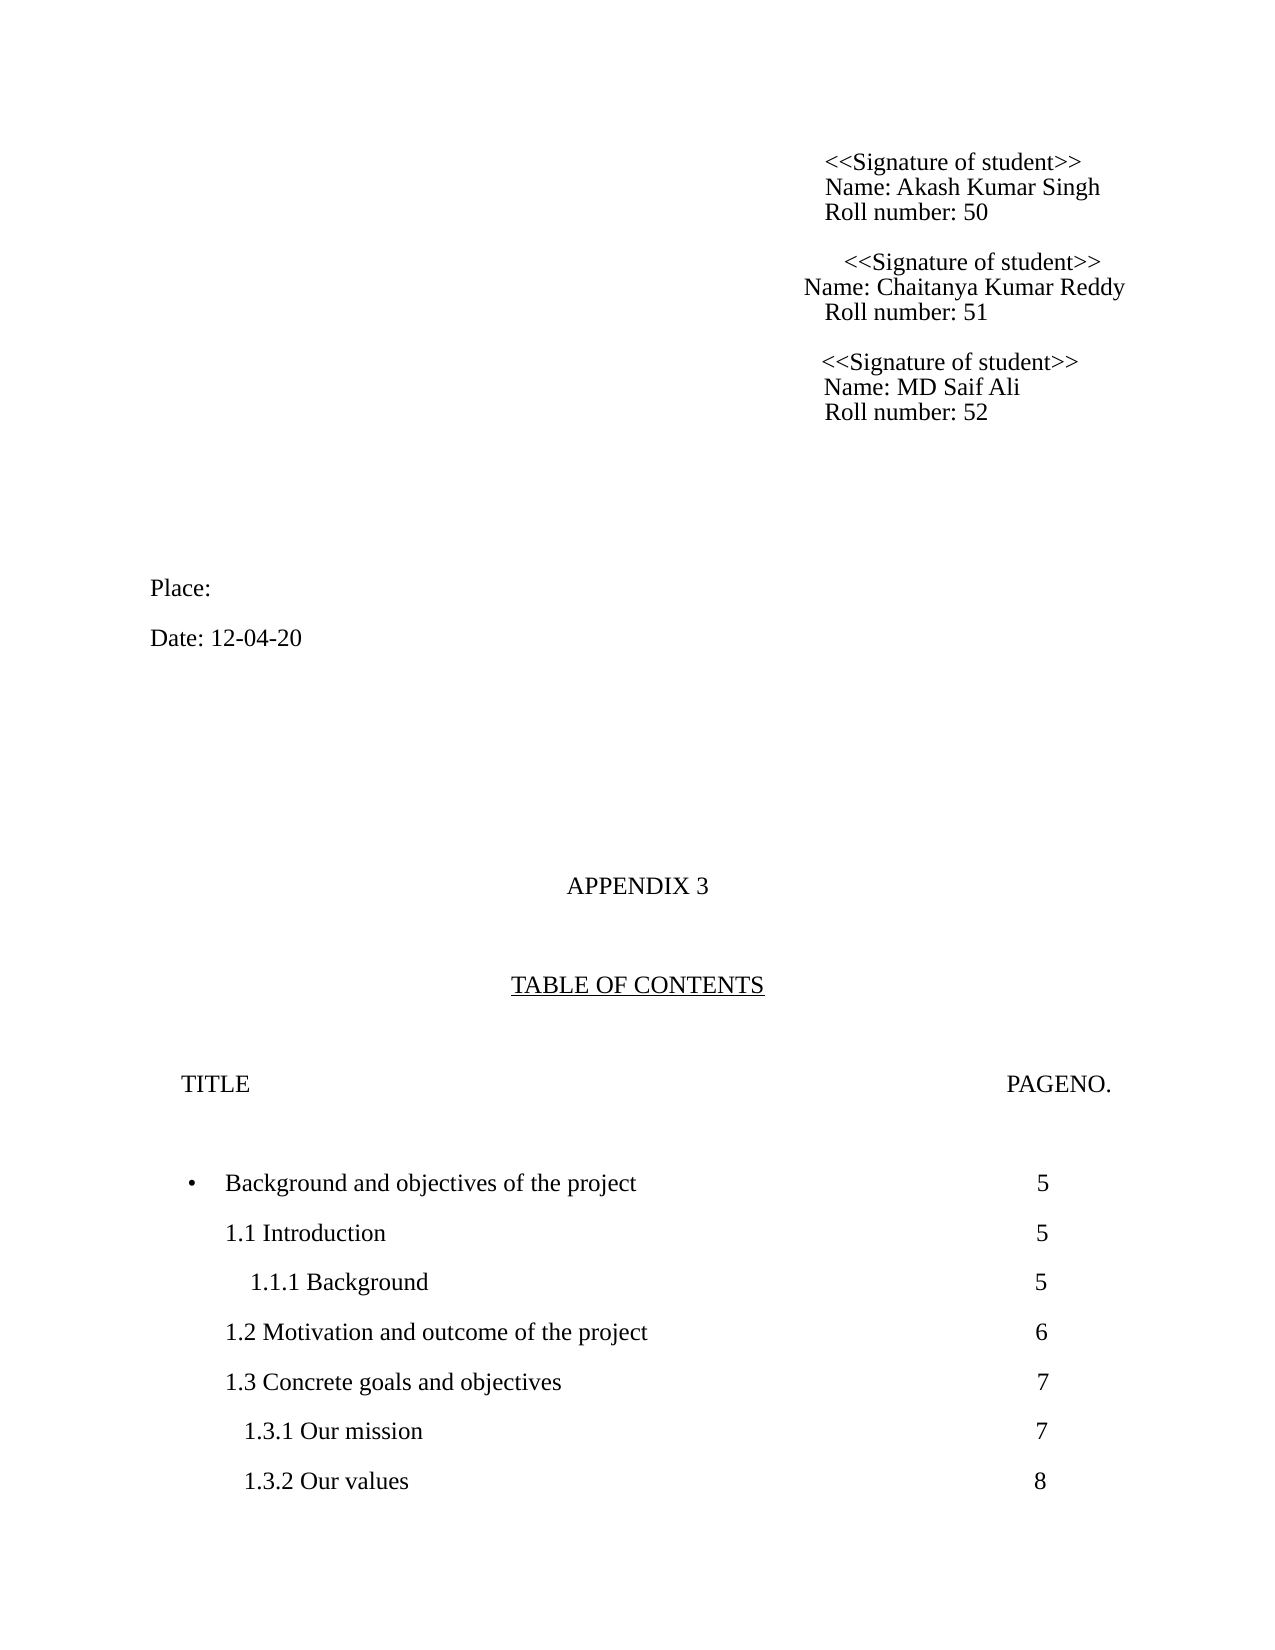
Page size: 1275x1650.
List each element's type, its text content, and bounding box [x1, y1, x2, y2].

text 1.2 Motivation and outcome of the project 6 [150, 1317, 1125, 1346]
text Roll number: 51 [150, 300, 1125, 325]
text 1.1.1 Background 5 [150, 1268, 1125, 1297]
text Place: [150, 574, 1125, 602]
text Date: 12-04-20 [150, 623, 1125, 652]
text Roll number: 52 [150, 400, 1125, 425]
text Roll number: 50 [150, 200, 1125, 225]
text TABLE OF CONTENTS [150, 970, 1125, 999]
text Name: MD Saif Ali [150, 375, 1125, 400]
text Name: Akash Kumar Singh [150, 175, 1125, 200]
text <<Signature of student>> [150, 150, 1125, 175]
text Name: Chaitanya Kumar Reddy [150, 275, 1125, 300]
text APPENDIX 3 [150, 871, 1125, 900]
text <<Signature of student>> [150, 350, 1125, 375]
text 1.1 Introduction 5 [225, 1218, 1125, 1247]
text 1.3.2 Our values 8 [150, 1466, 1125, 1495]
text 1.3 Concrete goals and objectives 7 [150, 1367, 1125, 1396]
text TITLE PAGENO. [150, 1069, 1125, 1098]
list Background and objectives of the project 5 [187, 1169, 1125, 1197]
text 1.3.1 Our mission 7 [150, 1417, 1125, 1445]
text <<Signature of student>> [150, 250, 1125, 275]
